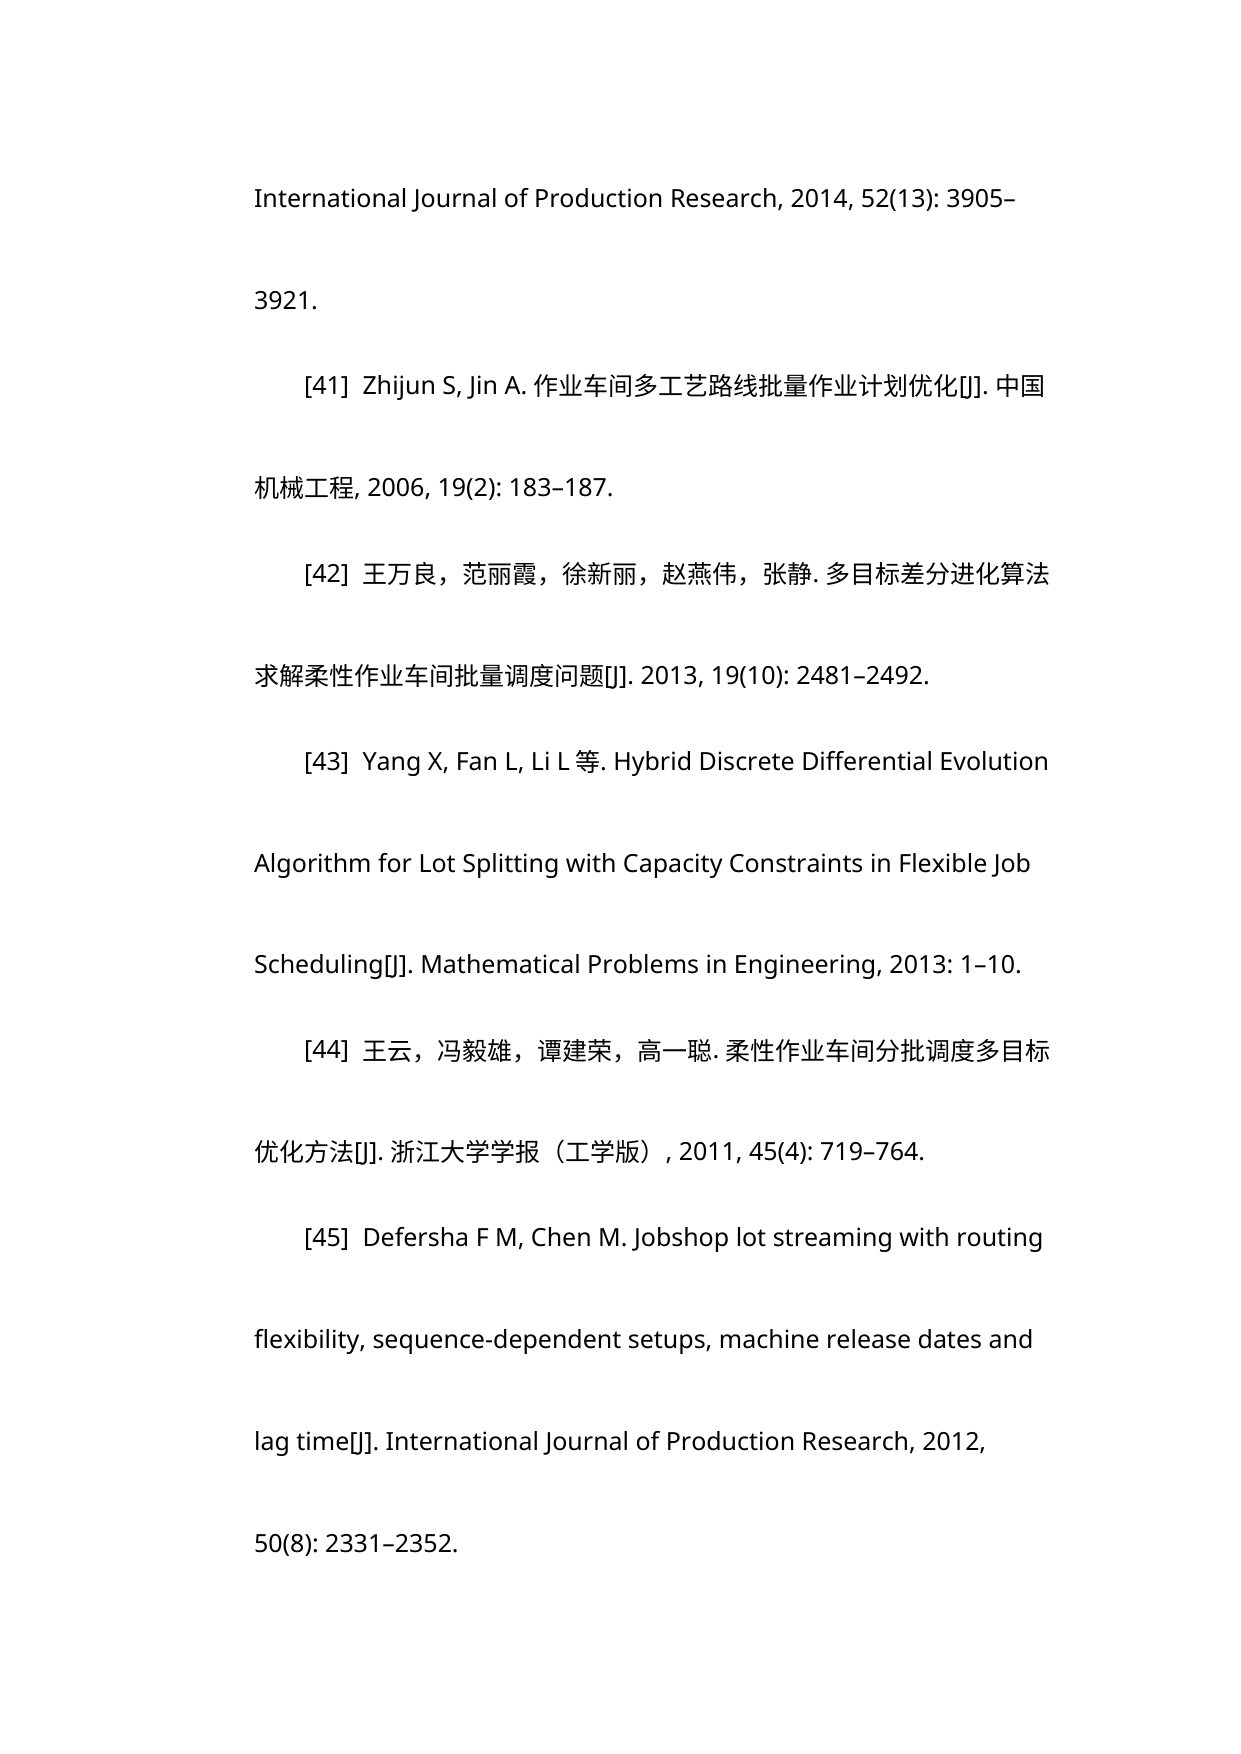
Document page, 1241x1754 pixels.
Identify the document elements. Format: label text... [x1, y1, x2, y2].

text [42] 王万良，范丽霞，徐新丽，赵燕伟，张静. 多目标差分进化算法求解柔性作业车间批量调度问题[J]. 2013, 19(10): 2481–2492. [254, 538, 1053, 708]
text [44] 王云，冯毅雄，谭建荣，高一聪. 柔性作业车间分批调度多目标优化方法[J]. 浙江大学学报（工学版）, 2011, 45(4): 719–764. [254, 1015, 1053, 1185]
text [41] Zhijun S, Jin A. 作业车间多工艺路线批量作业计划优化[J]. 中国机械工程, 2006, 19(2): 183–187. [254, 351, 1053, 520]
text [43] Yang X, Fan L, Li L等. Hybrid Discrete Differential Evolution Algorithm for Lot Splitting with Capacity Constraints in Flexible Job Scheduling[J]. Mathematical Problems in Engineering, 2013: 1–10. [254, 726, 1053, 998]
